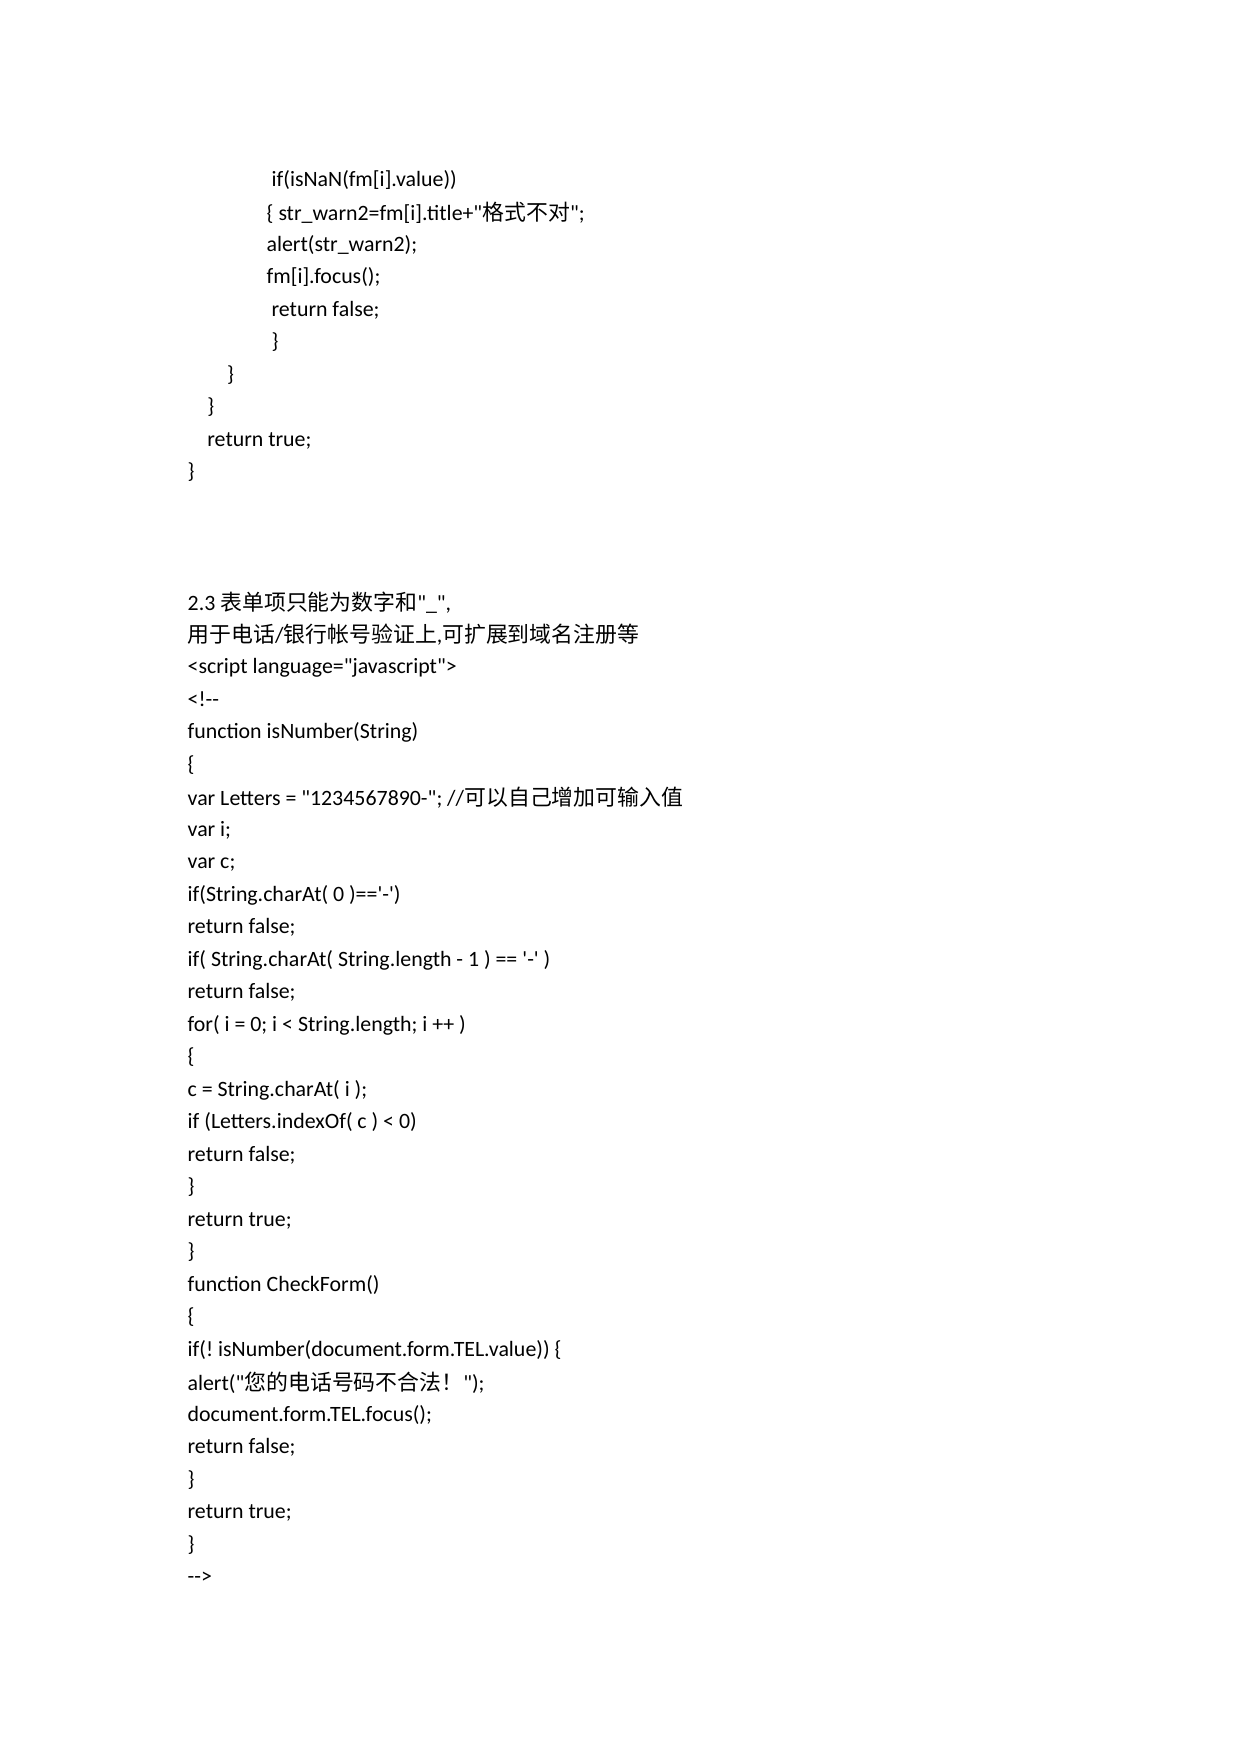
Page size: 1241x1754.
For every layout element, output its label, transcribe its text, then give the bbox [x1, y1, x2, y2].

text { str_warn2=fm[i].title+"格式不对"; [187, 194, 1053, 227]
text return false; [187, 974, 1053, 1007]
text } [187, 324, 1053, 357]
text alert("您的电话号码不合法！"); [187, 1364, 1053, 1397]
text if(isNaN(fm[i].value)) [187, 162, 1053, 194]
text --> [187, 1559, 1053, 1592]
text fm[i].focus(); [187, 259, 1053, 292]
text { [187, 1299, 1053, 1332]
text } [187, 389, 1053, 422]
text 用于电话/银行帐号验证上,可扩展到域名注册等 [187, 617, 1053, 649]
text return false; [187, 292, 1053, 324]
text } [187, 454, 1053, 487]
text <!-- [187, 682, 1053, 714]
text function isNumber(String) [187, 714, 1053, 747]
text } [187, 1527, 1053, 1559]
text return false; [187, 909, 1053, 942]
text 2.3 表单项只能为数字和"_", [187, 584, 1053, 617]
text if( String.charAt( String.length - 1 ) == '-' ) [187, 942, 1053, 974]
text return true; [187, 1202, 1053, 1234]
text function CheckForm() [187, 1267, 1053, 1299]
text <script language="javascript"> [187, 649, 1053, 682]
text } [187, 357, 1053, 389]
text { [187, 747, 1053, 779]
text if(String.charAt( 0 )=='-') [187, 877, 1053, 909]
text if(! isNumber(document.form.TEL.value)) { [187, 1332, 1053, 1364]
text document.form.TEL.focus(); [187, 1397, 1053, 1429]
text var c; [187, 844, 1053, 877]
text var i; [187, 812, 1053, 844]
text } [187, 1234, 1053, 1267]
text { [187, 1039, 1053, 1072]
text if (Letters.indexOf( c ) < 0) [187, 1104, 1053, 1137]
text c = String.charAt( i ); [187, 1072, 1053, 1104]
text } [187, 1169, 1053, 1202]
text return false; [187, 1137, 1053, 1169]
text var Letters = "1234567890-"; //可以自己增加可输入值 [187, 779, 1053, 812]
text for( i = 0; i < String.length; i ++ ) [187, 1007, 1053, 1039]
text return false; [187, 1429, 1053, 1462]
text return true; [187, 1494, 1053, 1527]
text } [187, 1462, 1053, 1494]
text alert(str_warn2); [187, 227, 1053, 259]
text return true; [187, 422, 1053, 454]
